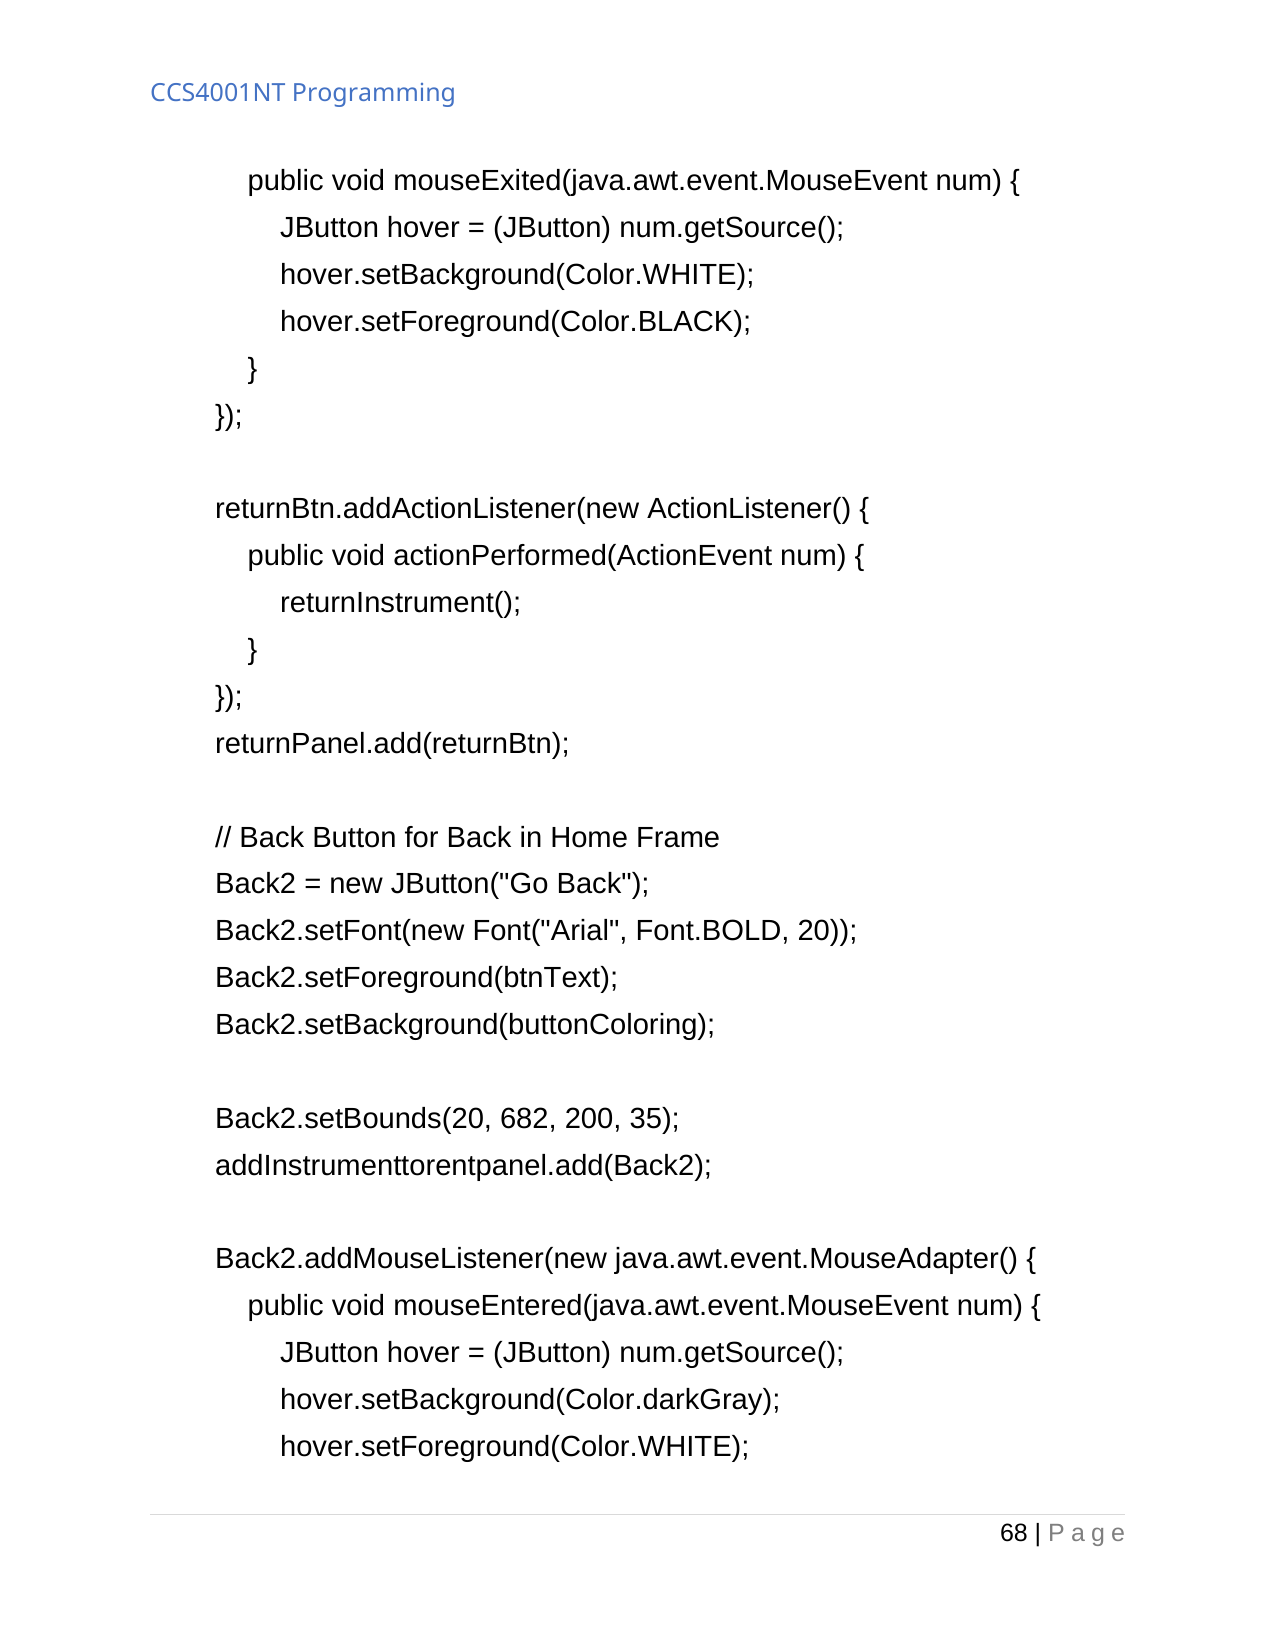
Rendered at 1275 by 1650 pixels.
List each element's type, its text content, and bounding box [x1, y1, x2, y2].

text Back2.setFont(new Font("Arial", Font.BOLD, 20)); [150, 900, 1125, 947]
text hover.setForeground(Color.WHITE); [150, 1416, 1125, 1462]
text Back2.addMouseListener(new java.awt.event.MouseAdapter() { [150, 1228, 1125, 1275]
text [150, 197, 1125, 244]
text hover.setForeground(Color.BLACK); [150, 291, 1125, 337]
text // Back Button for Back in Home Frame [150, 806, 1125, 853]
text public void mouseExited(java.awt.event.MouseEvent num) { [150, 150, 1125, 197]
text Back2.setForeground(btnText); [150, 947, 1125, 994]
text }); [150, 384, 1125, 431]
text hover.setBackground(Color.WHITE); [150, 244, 1125, 291]
text returnPanel.add(returnBtn); [150, 712, 1125, 759]
text } [150, 337, 1125, 384]
text addInstrumenttorentpanel.add(Back2); [150, 1134, 1125, 1181]
text Back2 = new JButton("Go Back"); [150, 853, 1125, 900]
text } [150, 619, 1125, 666]
text returnInstrument(); [150, 572, 1125, 619]
text public void mouseEntered(java.awt.event.MouseEvent num) { [150, 1275, 1125, 1322]
text Back2.setBounds(20, 682, 200, 35); [150, 1087, 1125, 1134]
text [150, 1322, 1125, 1369]
text hover.setBackground(Color.darkGray); [150, 1369, 1125, 1416]
text returnBtn.addActionListener(new ActionListener() { [150, 478, 1125, 525]
text Back2.setBackground(buttonColoring); [150, 994, 1125, 1041]
text public void actionPerformed(ActionEvent num) { [150, 525, 1125, 572]
text }); [150, 666, 1125, 712]
